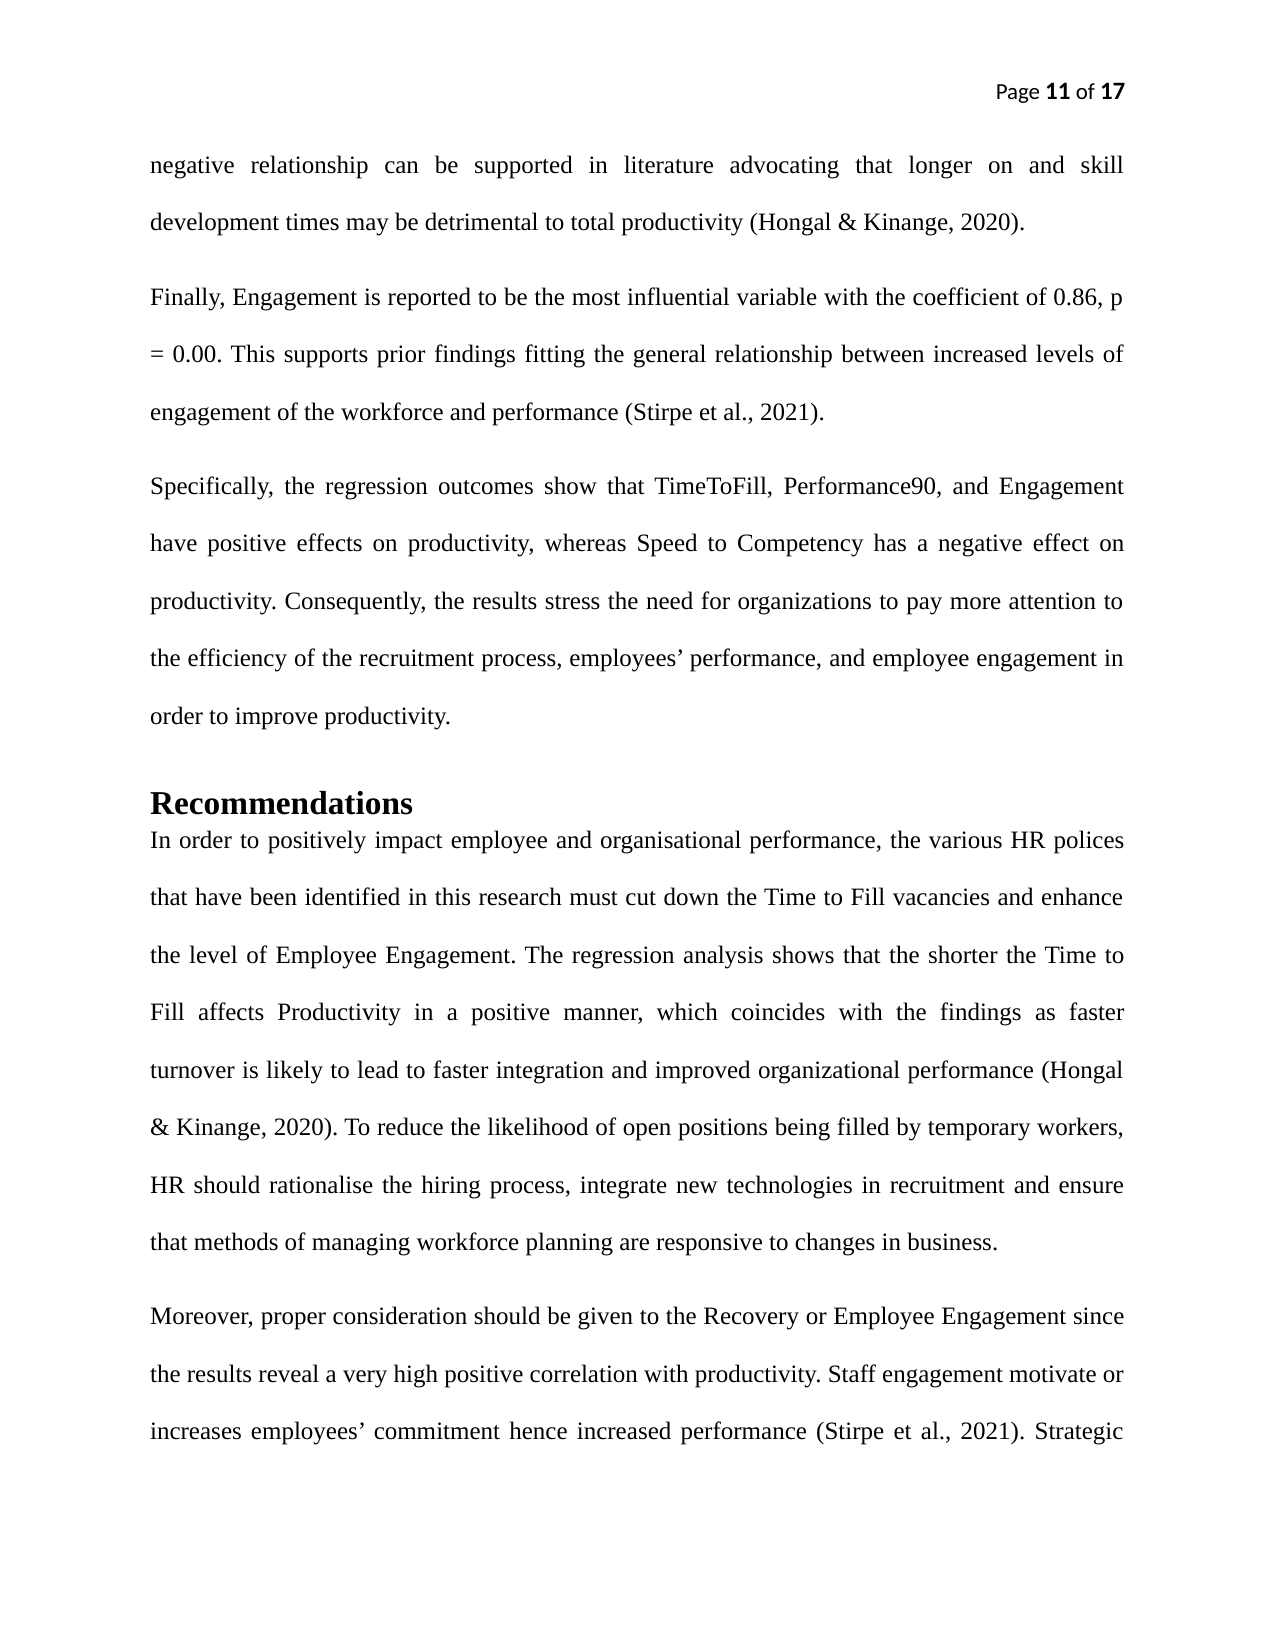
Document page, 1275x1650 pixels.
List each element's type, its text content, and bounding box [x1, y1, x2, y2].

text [150, 150, 1125, 236]
text Specifically, the regression outcomes show that TimeToFill, Performance90, and Engagement have positive effects on productivity, whereas Speed to Competency has a negative effect on productivity. Consequently, the results stress the need for organizations to pay more attention to the efficiency of the recruitment process, employees’ performance, and employee engagement in order to improve productivity. [150, 471, 1125, 729]
text Finally, Engagement is reported to be the most influential variable with the coefficient of 0.86, p = 0.00. This supports prior findings fitting the general relationship between increased levels of engagement of the workforce and performance (Stirpe et al., 2021). [150, 282, 1125, 425]
text In order to positively impact employee and organisational performance, the various HR polices that have been identified in this research must cut down the Time to Fill vacancies and enhance the level of Employee Engagement. The regression analysis shows that the shorter the Time to Fill affects Productivity in a positive manner, which coincides with the findings as faster turnover is likely to lead to faster integration and improved organizational performance (Hongal & Kinange, 2020). To reduce the likelihood of open positions being filled by temporary workers, HR should rationalise the hiring process, integrate new technologies in recruitment and ensure that methods of managing workforce planning are responsive to changes in business. [150, 825, 1125, 1256]
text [150, 1301, 1125, 1445]
subtitle Recommendations [150, 783, 1125, 822]
